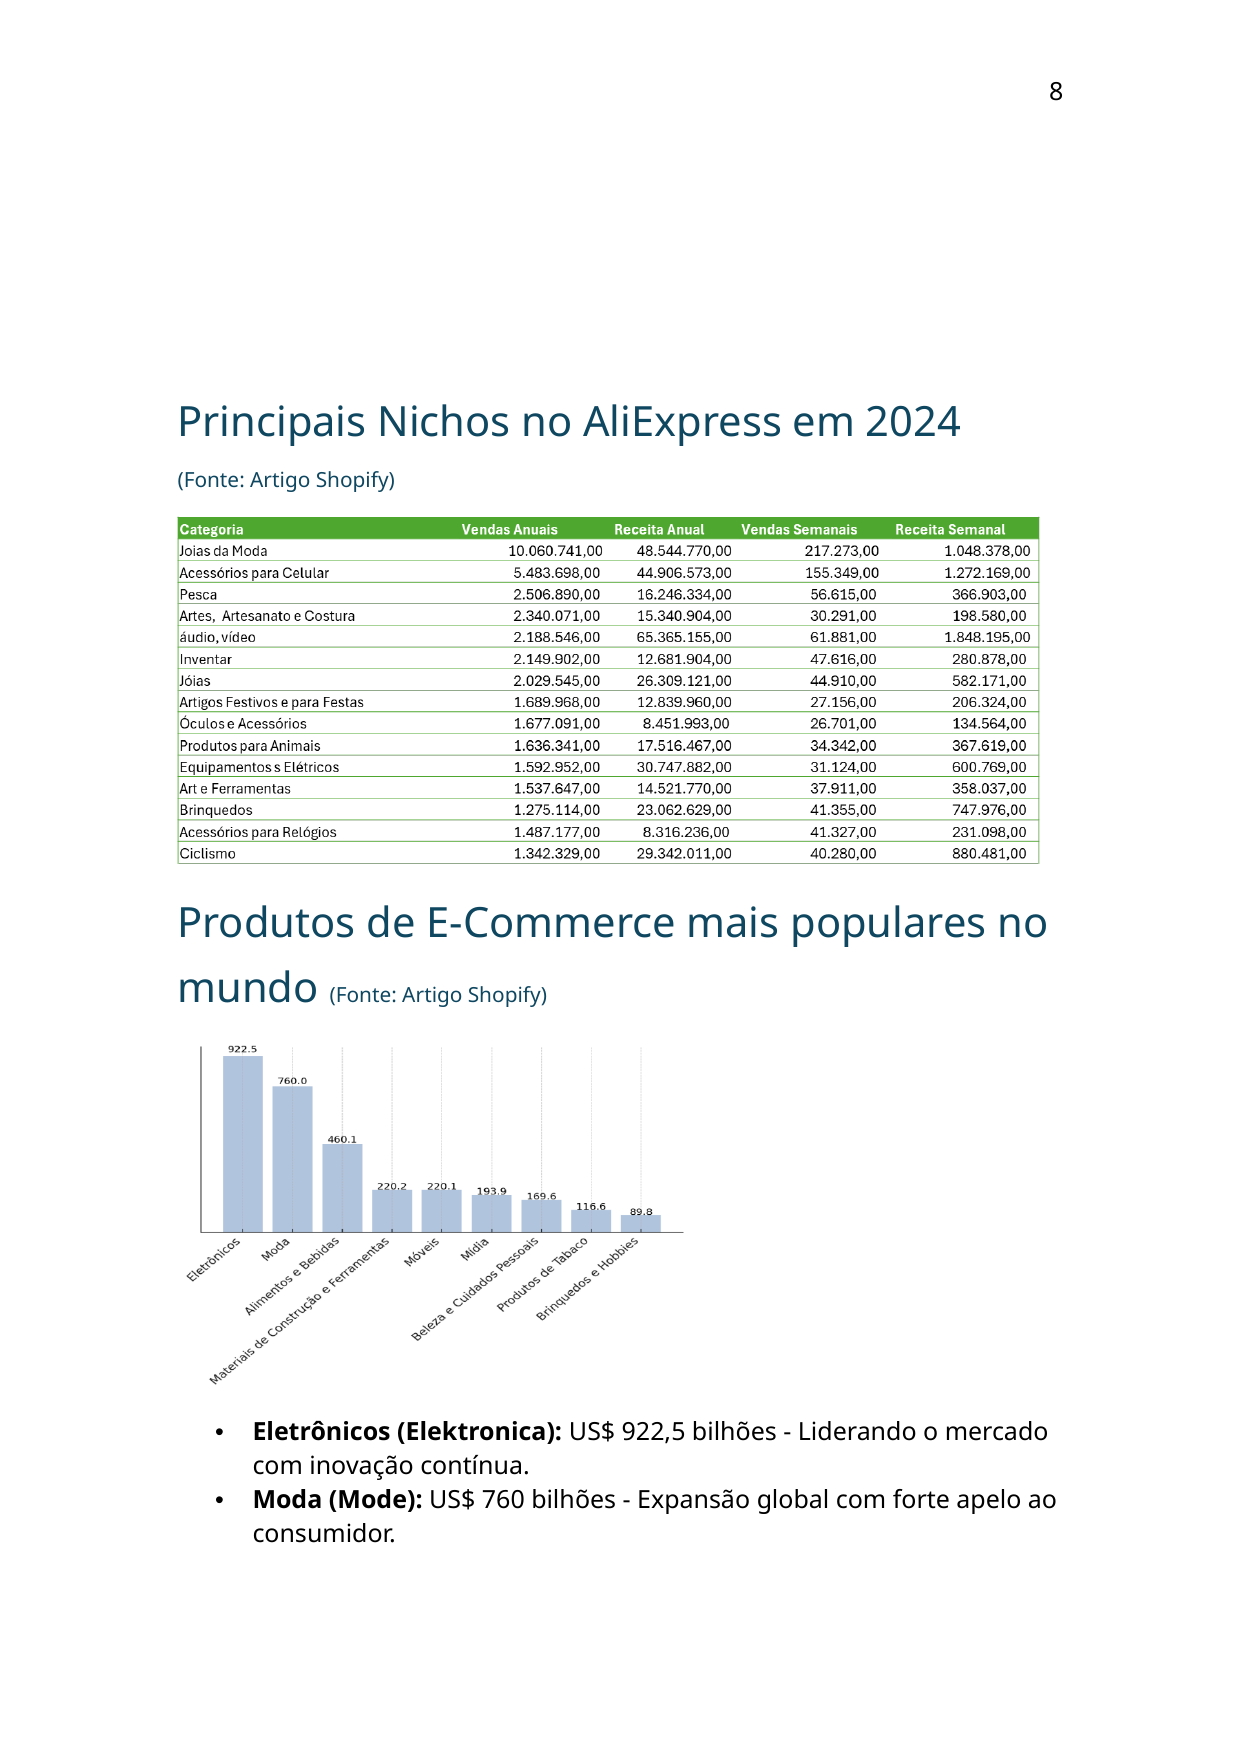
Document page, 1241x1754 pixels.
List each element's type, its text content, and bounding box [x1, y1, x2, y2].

picture [177, 514, 1040, 872]
list Eletrônicos (Elektronica): US$ 922,5 bilhões - Liderando o mercado com inovação contínua. [215, 1413, 1063, 1482]
list Moda (Mode): US$ 760 bilhões - Expansão global com forte apelo ao consumidor. [215, 1482, 1063, 1550]
subtitle Principais Nichos no AliExpress em 2024 [177, 392, 1063, 448]
text Produtos de E-Commerce mais populares no mundo (Fonte: Artigo Shopify) [177, 893, 1063, 1015]
picture [177, 1040, 690, 1392]
text (Fonte: Artigo Shopify) [177, 465, 1063, 494]
